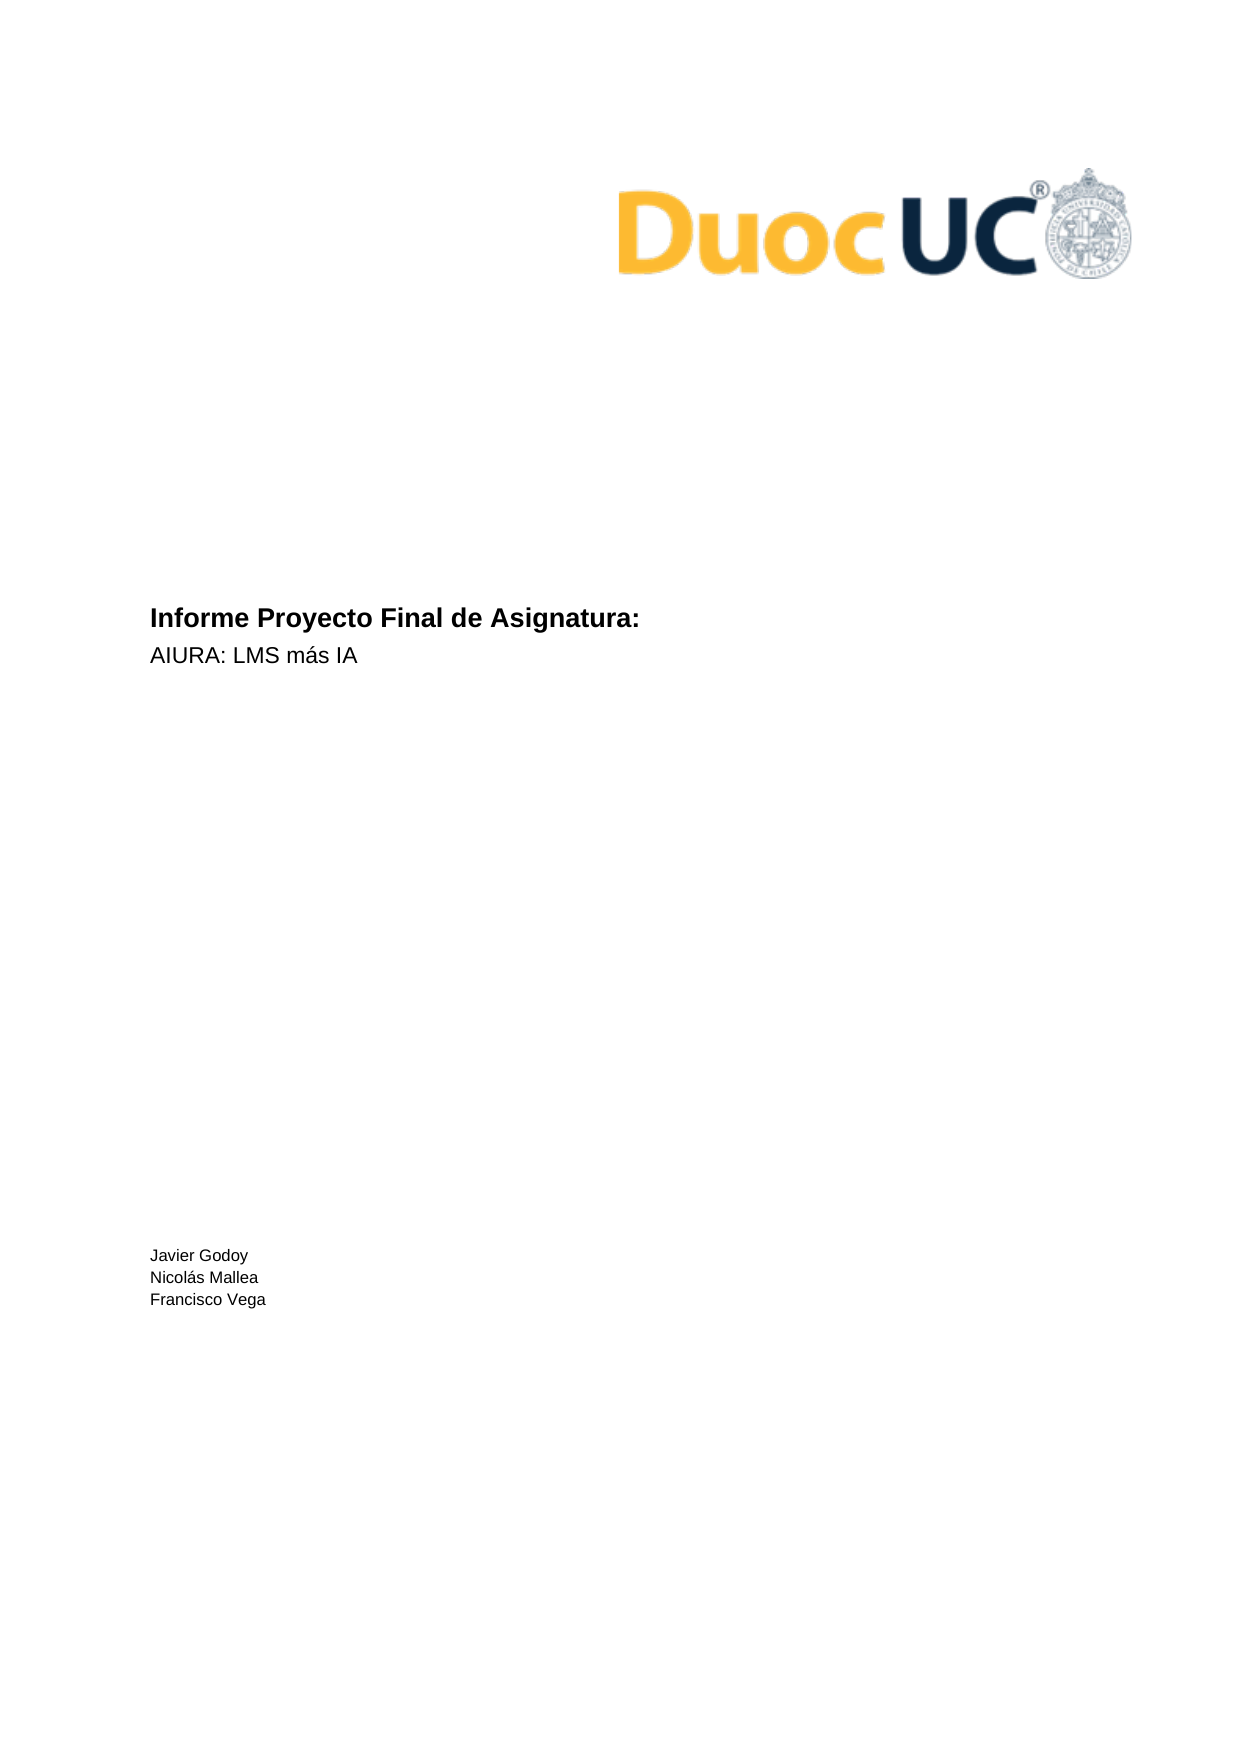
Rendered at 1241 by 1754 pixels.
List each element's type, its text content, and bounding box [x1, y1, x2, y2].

text Nicolás Mallea [150, 1268, 1090, 1287]
text Francisco Vega [150, 1290, 1090, 1309]
subtitle Informe Proyecto Final de Asignatura: [150, 602, 1090, 633]
text AIURA: LMS más IA [150, 642, 1090, 668]
picture [618, 168, 1132, 279]
text Javier Godoy [150, 1246, 1090, 1265]
